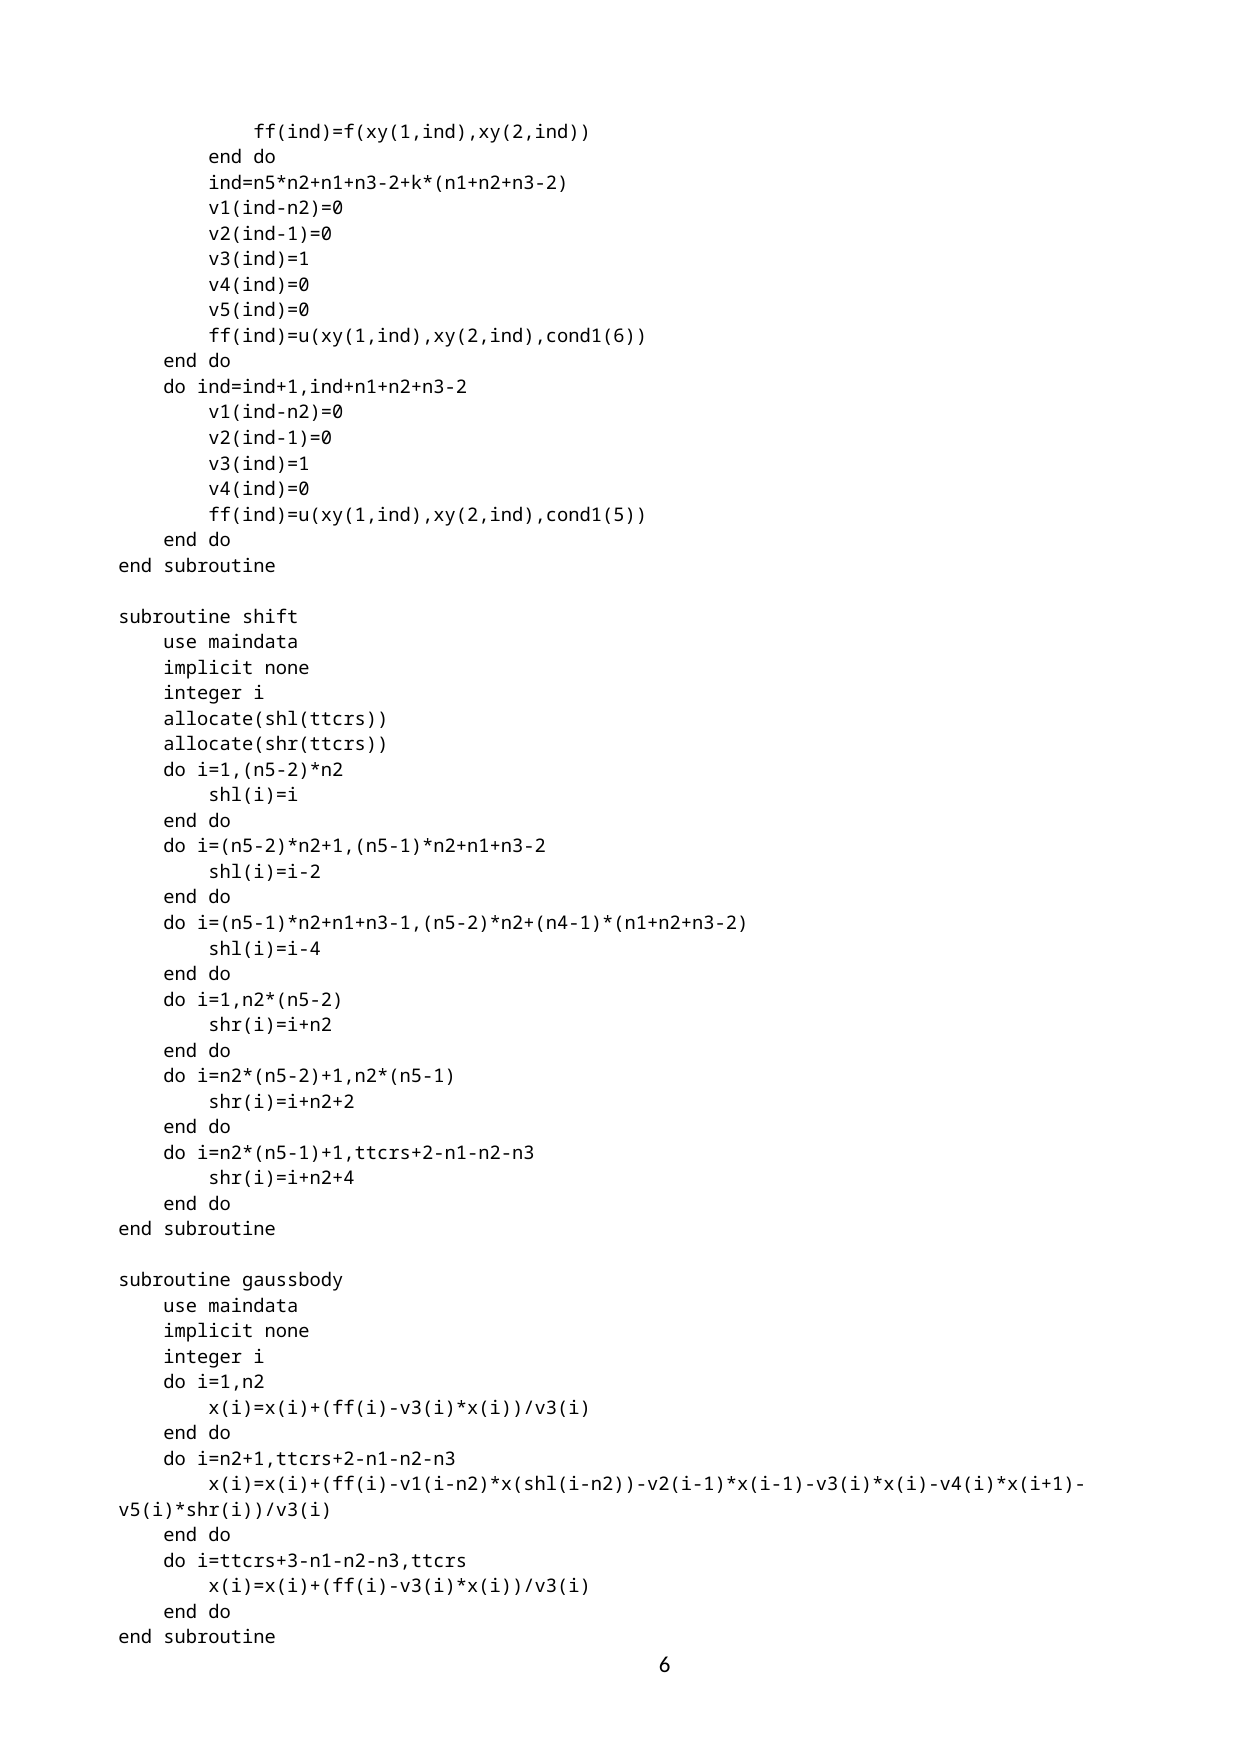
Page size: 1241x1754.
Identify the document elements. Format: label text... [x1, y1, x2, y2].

text do i=n2+1,ttcrs+2-n1-n2-n3 [118, 1445, 1167, 1471]
text end do [118, 144, 1167, 169]
text x(i)=x(i)+(ff(i)-v3(i)*x(i))/v3(i) [118, 1394, 1167, 1420]
text shr(i)=i+n2+4 [118, 1164, 1167, 1190]
text allocate(shl(ttcrs)) [118, 705, 1167, 731]
text subroutine gaussbody [118, 1267, 1167, 1292]
text shl(i)=i-4 [118, 935, 1167, 960]
text v4(ind)=0 [118, 271, 1167, 297]
text v1(ind-n2)=0 [118, 195, 1167, 220]
text end do [118, 960, 1167, 986]
text end do [118, 1037, 1167, 1062]
text end do [118, 1522, 1167, 1547]
text implicit none [118, 1318, 1167, 1343]
text v2(ind-1)=0 [118, 424, 1167, 450]
text v5(ind)=0 [118, 297, 1167, 322]
text end do [118, 1598, 1167, 1624]
text integer i [118, 679, 1167, 705]
text v4(ind)=0 [118, 475, 1167, 501]
text end do [118, 884, 1167, 909]
text integer i [118, 1343, 1167, 1369]
text ff(ind)=u(xy(1,ind),xy(2,ind),cond1(6)) [118, 322, 1167, 348]
text v2(ind-1)=0 [118, 220, 1167, 246]
text do i=(n5-1)*n2+n1+n3-1,(n5-2)*n2+(n4-1)*(n1+n2+n3-2) [118, 909, 1167, 935]
text do i=1,(n5-2)*n2 [118, 756, 1167, 782]
text end do [118, 526, 1167, 552]
text implicit none [118, 654, 1167, 679]
text ind=n5*n2+n1+n3-2+k*(n1+n2+n3-2) [118, 169, 1167, 195]
text do i=(n5-2)*n2+1,(n5-1)*n2+n1+n3-2 [118, 833, 1167, 858]
text do i=1,n2*(n5-2) [118, 986, 1167, 1011]
text ff(ind)=f(xy(1,ind),xy(2,ind)) [118, 118, 1167, 144]
text end do [118, 1113, 1167, 1139]
text shr(i)=i+n2 [118, 1011, 1167, 1037]
text v1(ind-n2)=0 [118, 399, 1167, 424]
text end subroutine [118, 1624, 1167, 1649]
text shl(i)=i [118, 782, 1167, 807]
text allocate(shr(ttcrs)) [118, 731, 1167, 756]
text subroutine shift [118, 603, 1167, 628]
text x(i)=x(i)+(ff(i)-v1(i-n2)*x(shl(i-n2))-v2(i-1)*x(i-1)-v3(i)*x(i)-v4(i)*x(i+1)-v5(i)*shr(i))/v3(i) [118, 1471, 1167, 1522]
text end subroutine [118, 552, 1167, 577]
text use maindata [118, 628, 1167, 654]
text x(i)=x(i)+(ff(i)-v3(i)*x(i))/v3(i) [118, 1573, 1167, 1598]
text v3(ind)=1 [118, 246, 1167, 271]
text v3(ind)=1 [118, 450, 1167, 475]
text use maindata [118, 1292, 1167, 1318]
text end do [118, 1420, 1167, 1445]
text do i=ttcrs+3-n1-n2-n3,ttcrs [118, 1547, 1167, 1573]
text do i=n2*(n5-2)+1,n2*(n5-1) [118, 1062, 1167, 1088]
text end do [118, 1190, 1167, 1216]
text do i=1,n2 [118, 1369, 1167, 1394]
text shr(i)=i+n2+2 [118, 1088, 1167, 1113]
text end subroutine [118, 1216, 1167, 1241]
text do i=n2*(n5-1)+1,ttcrs+2-n1-n2-n3 [118, 1139, 1167, 1164]
text end do [118, 348, 1167, 373]
text shl(i)=i-2 [118, 858, 1167, 884]
text ff(ind)=u(xy(1,ind),xy(2,ind),cond1(5)) [118, 501, 1167, 526]
text do ind=ind+1,ind+n1+n2+n3-2 [118, 373, 1167, 399]
text end do [118, 807, 1167, 833]
